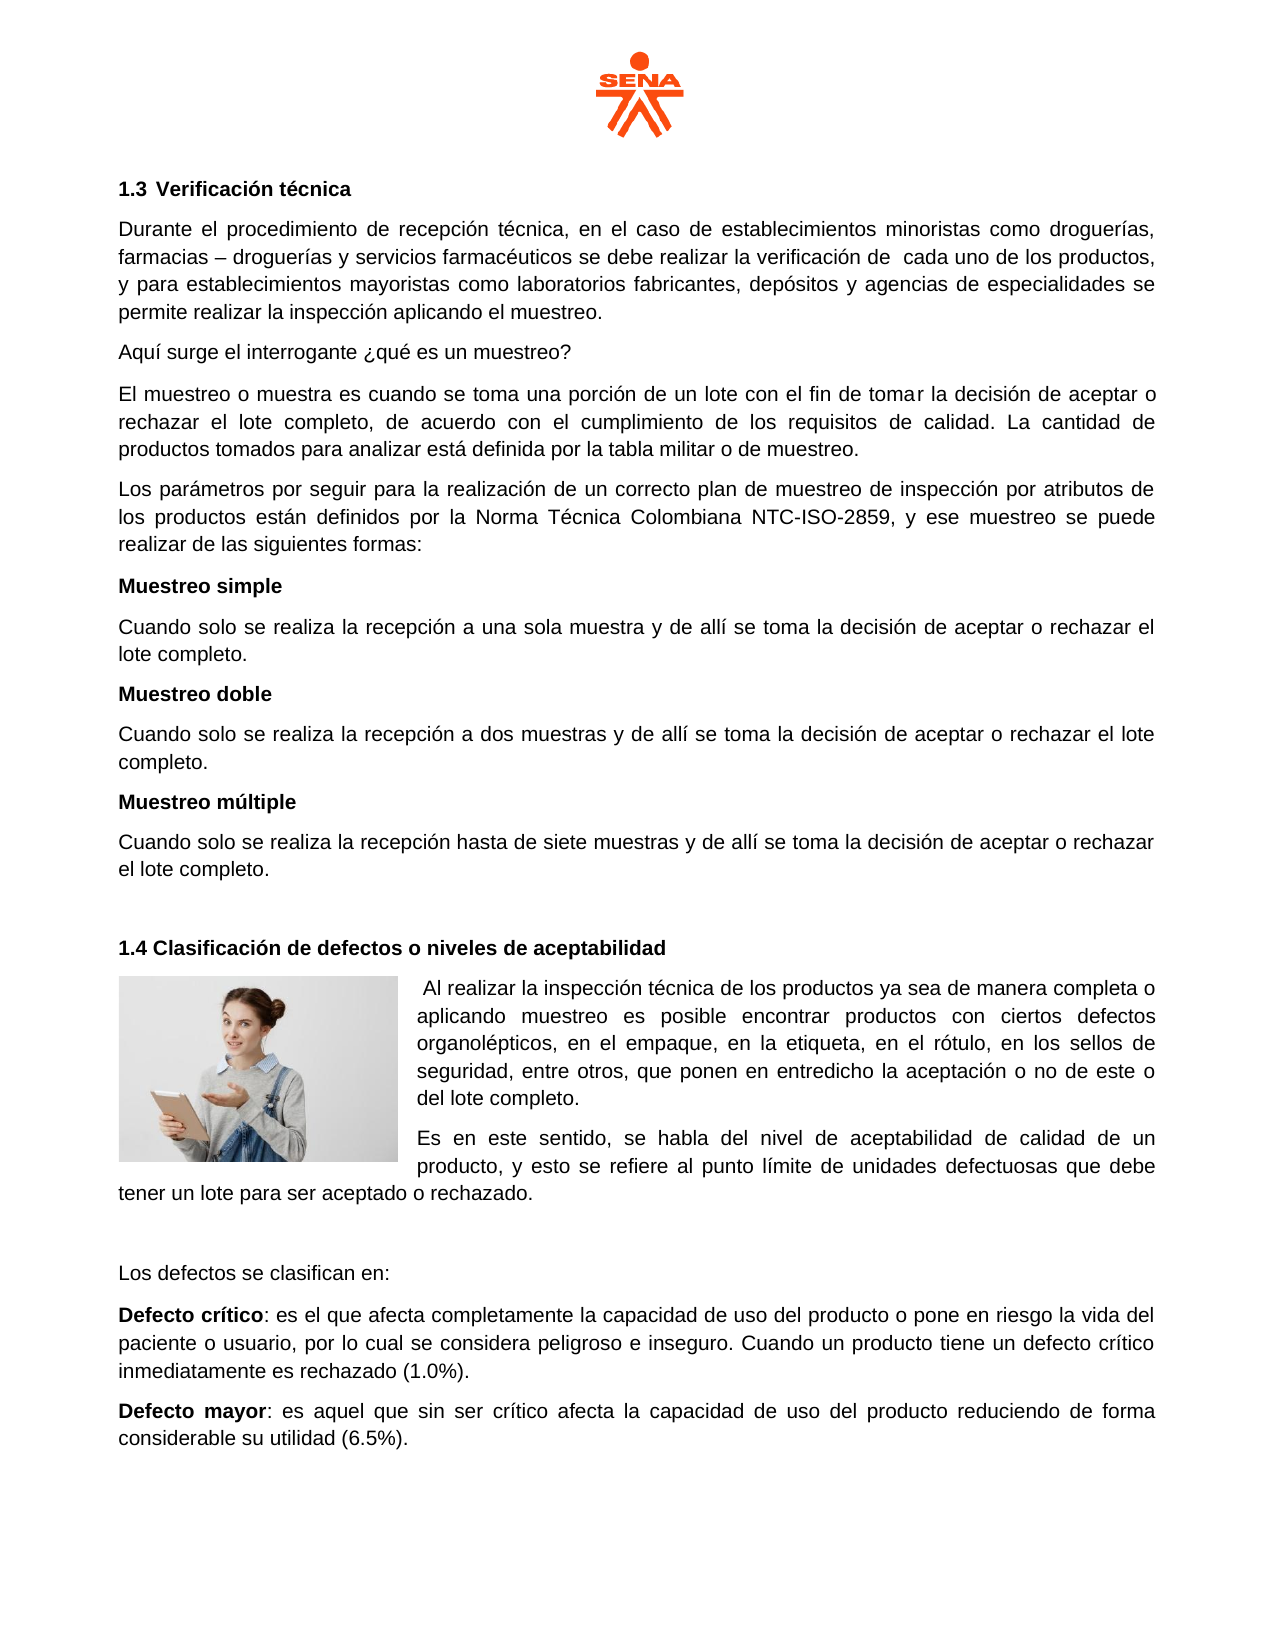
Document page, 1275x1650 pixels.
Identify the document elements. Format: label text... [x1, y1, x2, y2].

list Verificación técnica [118, 177, 1157, 201]
text Cuando solo se realiza la recepción a una sola muestra y de allí se toma la decisión de aceptar o rechazar el lote completo. [118, 615, 1157, 666]
text Defecto mayor: es aquel que sin ser crítico afecta la capacidad de uso del producto reduciendo de forma considerable su utilidad (6.5%). [118, 1398, 1157, 1450]
text 1.4 Clasificación de defectos o niveles de aceptabilidad [118, 936, 1157, 960]
text Cuando solo se realiza la recepción hasta de siete muestras y de allí se toma la decisión de aceptar o rechazar el lote completo. [118, 830, 1157, 881]
text Al realizar la inspección técnica de los productos ya sea de manera completa o aplicando muestreo es posible encontrar productos con ciertos defectos organolépticos, en el empaque, en la etiqueta, en el rótulo, en los sellos de seguridad, entre otros, que ponen en entredicho la aceptación o no de este o del lote completo. [398, 976, 1157, 1110]
text Los defectos se clasifican en: [118, 1261, 1157, 1285]
text El muestreo o muestra es cuando se toma una porción de un lote con el fin de tomar la decisión de aceptar o rechazar el lote completo, de acuerdo con el cumplimiento de los requisitos de calidad. La cantidad de productos tomados para analizar está definida por la tabla militar o de muestreo. [118, 380, 1157, 461]
text Durante el procedimiento de recepción técnica, en el caso de establecimientos minoristas como droguerías, farmacias – droguerías y servicios farmacéuticos se debe realizar la verificación de cada uno de los productos, y para establecimientos mayoristas como laboratorios fabricantes, depósitos y agencias de especialidades se permite realizar la inspección aplicando el muestreo. [118, 217, 1157, 324]
text Muestreo doble [118, 682, 1157, 706]
text Aquí surge el interrogante ¿qué es un muestreo? [118, 340, 1157, 364]
text Muestreo simple [118, 572, 1157, 598]
text Los parámetros por seguir para la realización de un correcto plan de muestreo de inspección por atributos de los productos están definidos por la Norma Técnica Colombiana NTC-ISO-2859, y ese muestreo se puede realizar de las siguientes formas: [118, 477, 1157, 556]
picture [118, 976, 398, 1162]
text Defecto crítico: es el que afecta completamente la capacidad de uso del producto o pone en riesgo la vida del paciente o usuario, por lo cual se considera peligroso e inseguro. Cuando un producto tiene un defecto crítico inmediatamente es rechazado (1.0%). [118, 1301, 1157, 1382]
picture [585, 48, 690, 142]
text Cuando solo se realiza la recepción a dos muestras y de allí se toma la decisión de aceptar o rechazar el lote completo. [118, 722, 1157, 774]
text Muestreo múltiple [118, 790, 1157, 814]
text Es en este sentido, se habla del nivel de aceptabilidad de calidad de un producto, y esto se refiere al punto límite de unidades defectuosas que debe tener un lote para ser aceptado o rechazado. [118, 1126, 1157, 1205]
